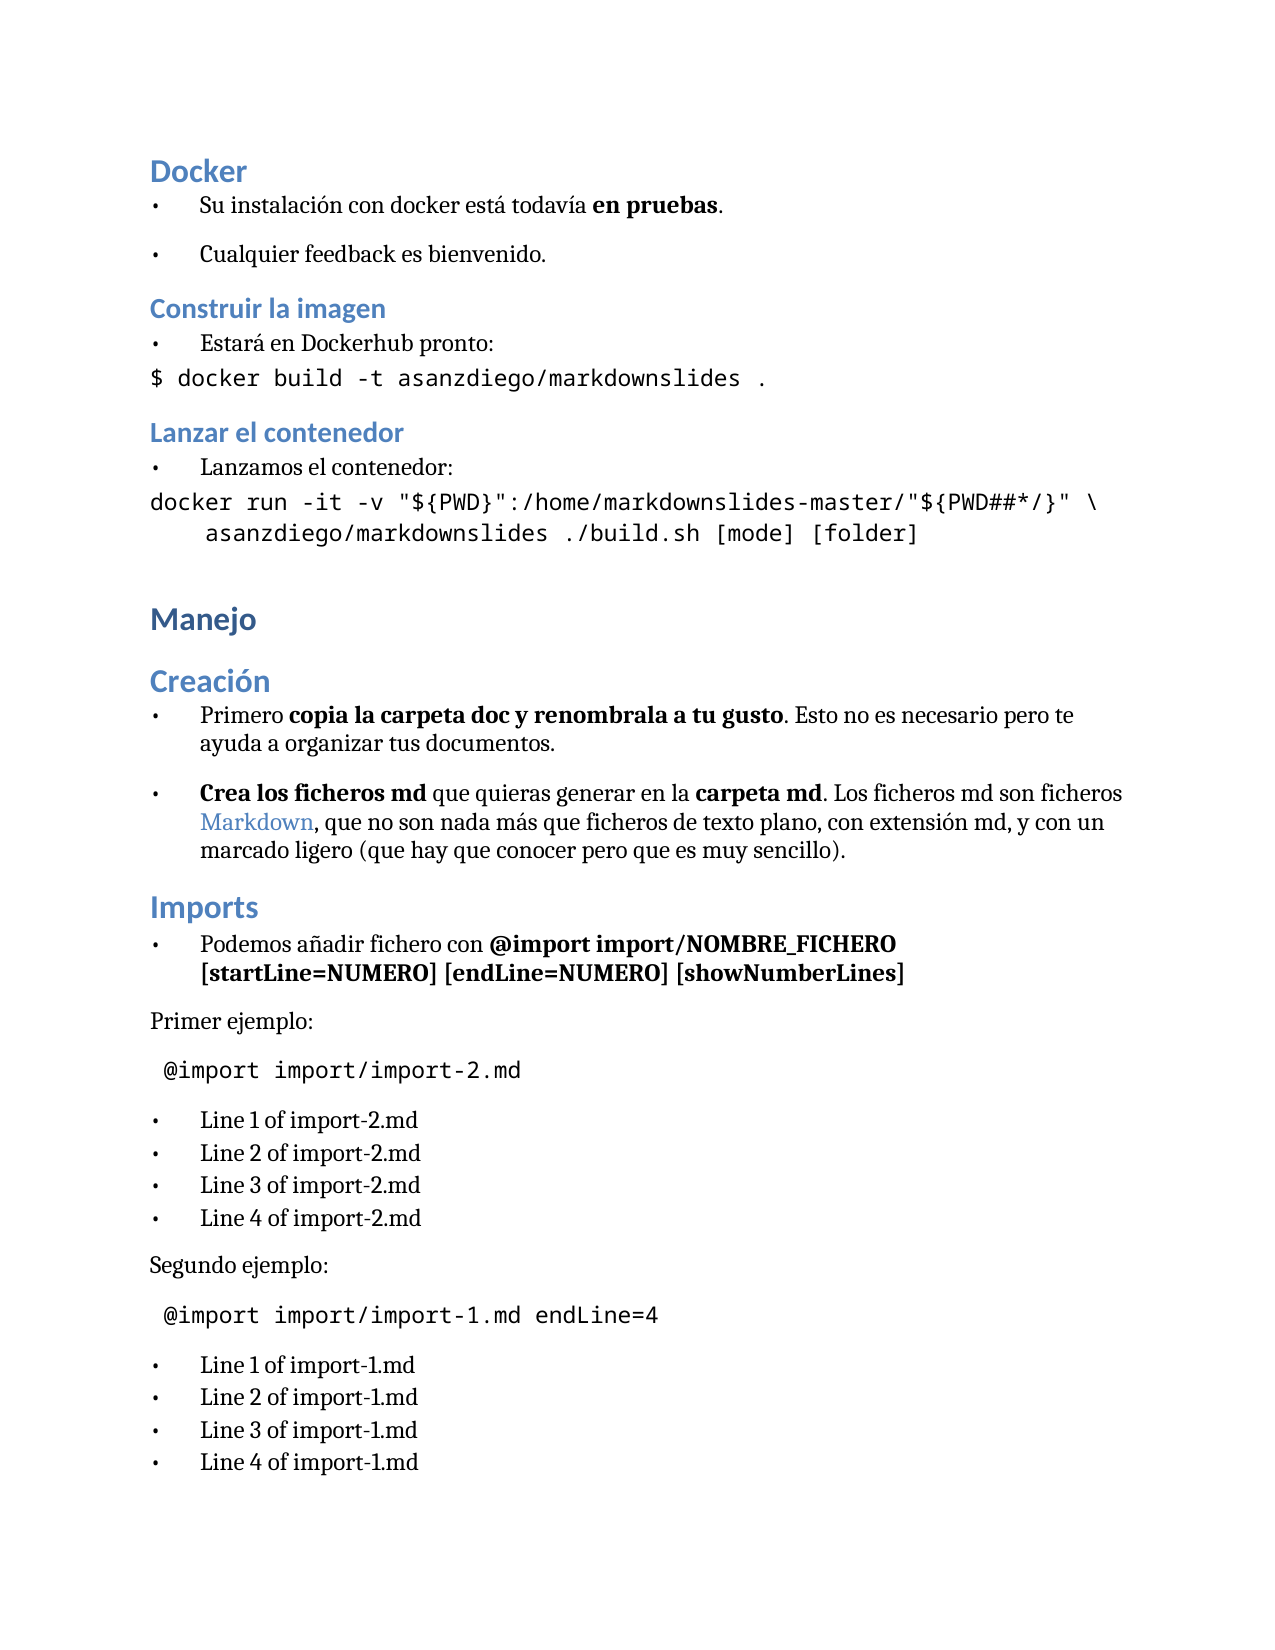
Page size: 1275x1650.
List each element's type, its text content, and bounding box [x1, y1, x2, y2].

list Line 3 of import-1.md [150, 1416, 1125, 1444]
text docker run -it -v "${PWD}":/home/markdownslides-master/"${PWD##*/}" \ asanzdiego/markdownslides ./build.sh [mode] [folder] [150, 486, 1125, 548]
text @import import/import-2.md [150, 1054, 1125, 1085]
subtitle Construir la imagen [150, 290, 1125, 326]
list Cualquier feedback es bienvenido. [150, 240, 1125, 269]
list Crea los ficheros md que quieras generar en la carpeta md. Los ficheros md son ficheros Markdown, que no son nada más que ficheros de texto plano, con extensión md, y con un marcado ligero (que hay que conocer pero que es muy sencillo). [150, 779, 1125, 865]
text Segundo ejemplo: [150, 1251, 1125, 1280]
list Line 4 of import-2.md [150, 1204, 1125, 1232]
list Line 3 of import-2.md [150, 1171, 1125, 1200]
list Line 1 of import-2.md [150, 1106, 1125, 1135]
subtitle Lanzar el contenedor [150, 414, 1125, 449]
subtitle Manejo [150, 598, 1125, 639]
list Su instalación con docker está todavía en pruebas. [150, 191, 1125, 219]
list Line 2 of import-1.md [150, 1383, 1125, 1412]
list Primero copia la carpeta doc y renombrala a tu gusto. Esto no es necesario pero te ayuda a organizar tus documentos. [150, 701, 1125, 758]
list Podemos añadir fichero con @import import/NOMBRE_FICHERO [startLine=NUMERO] [endLine=NUMERO] [showNumberLines] [150, 930, 1125, 988]
list Line 4 of import-1.md [150, 1448, 1125, 1477]
text $ docker build -t asanzdiego/markdownslides . [150, 362, 1125, 393]
list Estará en Dockerhub pronto: [150, 329, 1125, 358]
text @import import/import-1.md endLine=4 [150, 1299, 1125, 1330]
subtitle Docker [150, 150, 1125, 191]
subtitle Creación [150, 660, 1125, 701]
list Lanzamos el contenedor: [150, 453, 1125, 482]
subtitle Imports [150, 886, 1125, 927]
list Line 2 of import-2.md [150, 1139, 1125, 1167]
text Primer ejemplo: [150, 1007, 1125, 1035]
list Line 1 of import-1.md [150, 1351, 1125, 1379]
